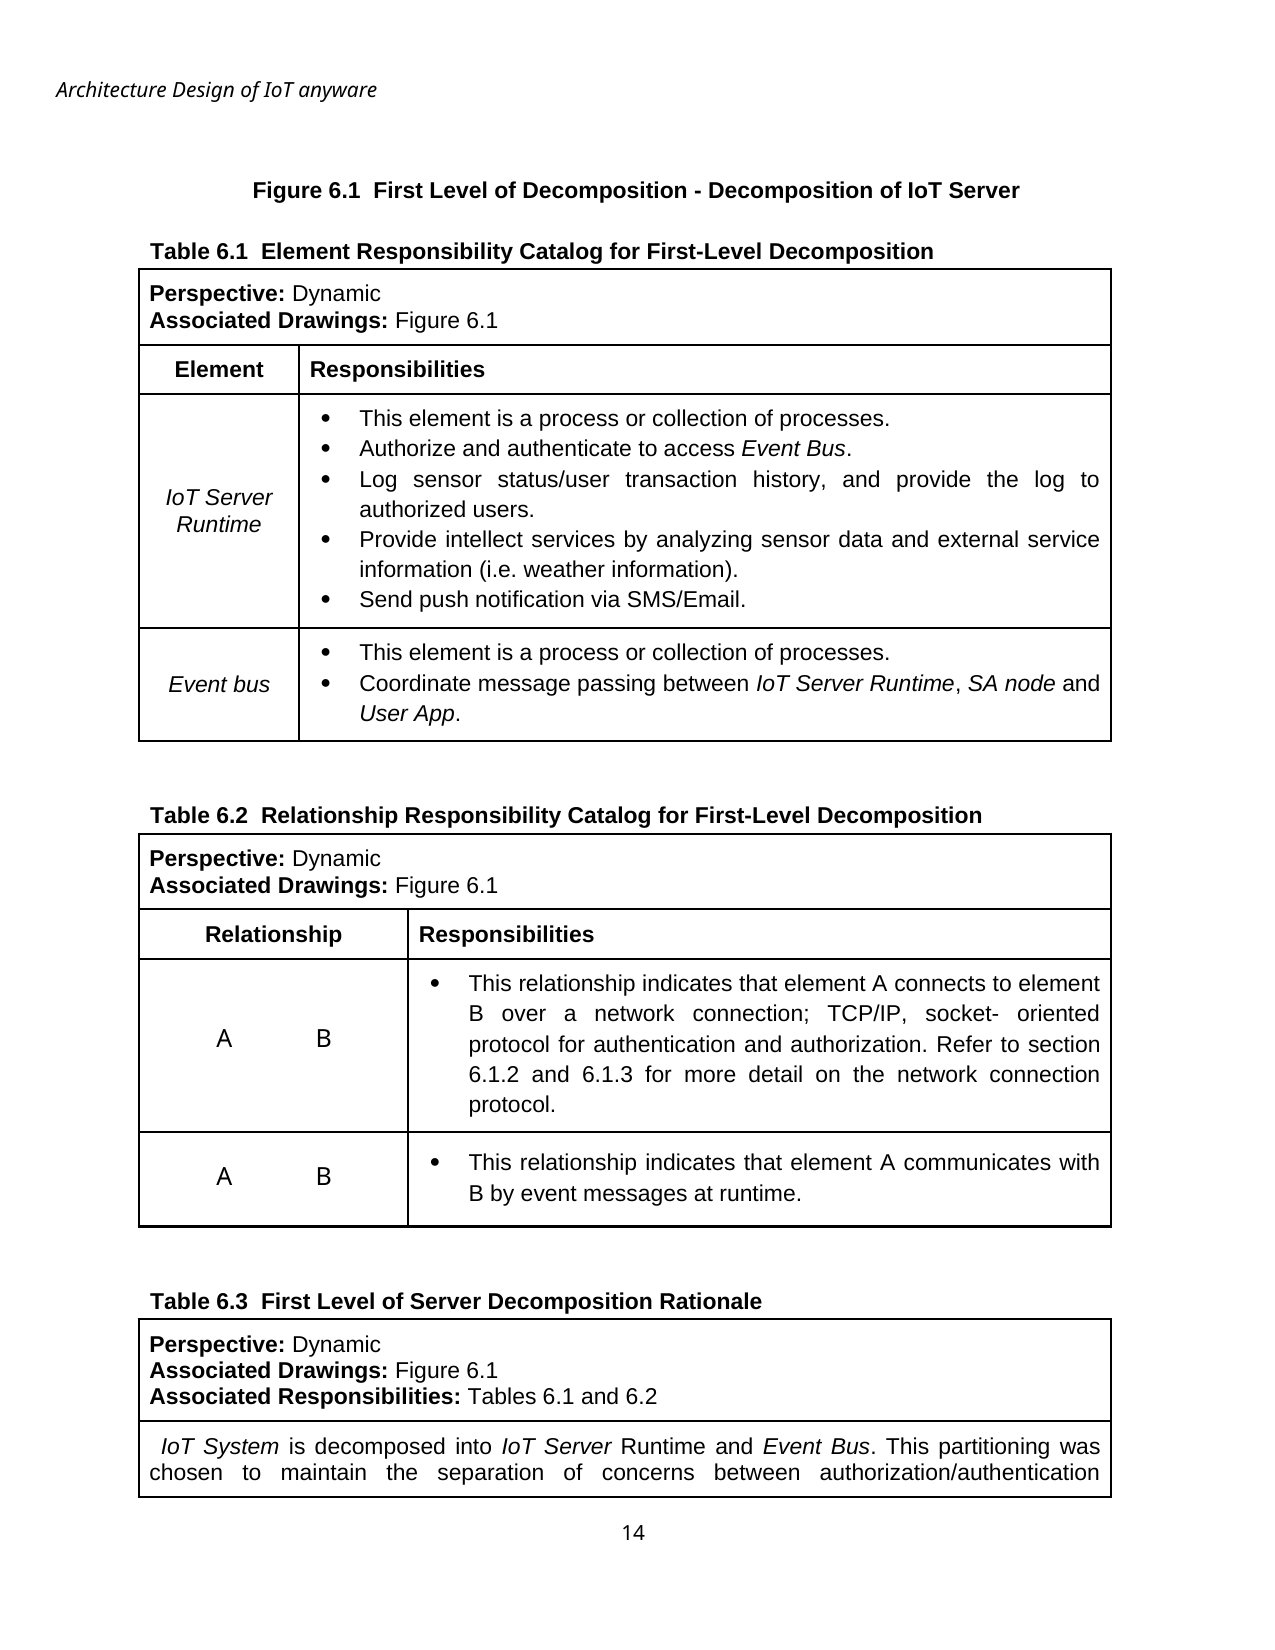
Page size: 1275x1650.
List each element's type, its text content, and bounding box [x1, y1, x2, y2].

table_cell This relationship indicates that element A connects to element B over a network connection; TCP/IP, socket- oriented protocol for authentication and authorization. Refer to section 6.1.2 and 6.1.3 for more detail on the network connection protocol. [409, 960, 1110, 1131]
table_cell IoT Server Runtime [140, 395, 298, 627]
table_cell Responsibilities [300, 346, 1110, 393]
table_cell Responsibilities [409, 910, 1110, 958]
table_cell [140, 1133, 407, 1225]
text Table 6.1 Element Responsibility Catalog for First-Level Decomposition [150, 238, 1122, 264]
text Table 6.3 First Level of Server Decomposition Rationale [150, 1288, 1122, 1314]
table_cell Event bus [140, 629, 298, 740]
table_cell Element [140, 346, 298, 393]
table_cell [140, 1422, 1110, 1496]
text Table 6.2 Relationship Responsibility Catalog for First-Level Decomposition [150, 802, 1122, 829]
text Figure 6.1 First Level of Decomposition - Decomposition of IoT Server [150, 177, 1122, 203]
table_cell This element is a process or collection of processes. Coordinate message passing between IoT Server Runtime, SA node and User App. [300, 629, 1110, 740]
table_header Perspective: Dynamic Associated Drawings: Figure 6.1 [140, 835, 1110, 908]
table_cell This relationship indicates that element A communicates with B by event messages at runtime. [409, 1133, 1110, 1225]
table_cell Relationship [140, 910, 407, 958]
table_cell This element is a process or collection of processes. Authorize and authenticate to access Event Bus. Log sensor status/user transaction history, and provide the log to authorized users. Provide intellect services by analyzing sensor data and external service information (i.e. weather information). Send push notification via SMS/Email. [300, 395, 1110, 627]
table_cell [140, 960, 407, 1131]
table_header Perspective: Dynamic Associated Drawings: Figure 6.1 [140, 270, 1110, 343]
table_header Perspective: Dynamic Associated Drawings: Figure 6.1 Associated Responsibilities: Tables 6.1 and 6.2 [140, 1320, 1110, 1420]
